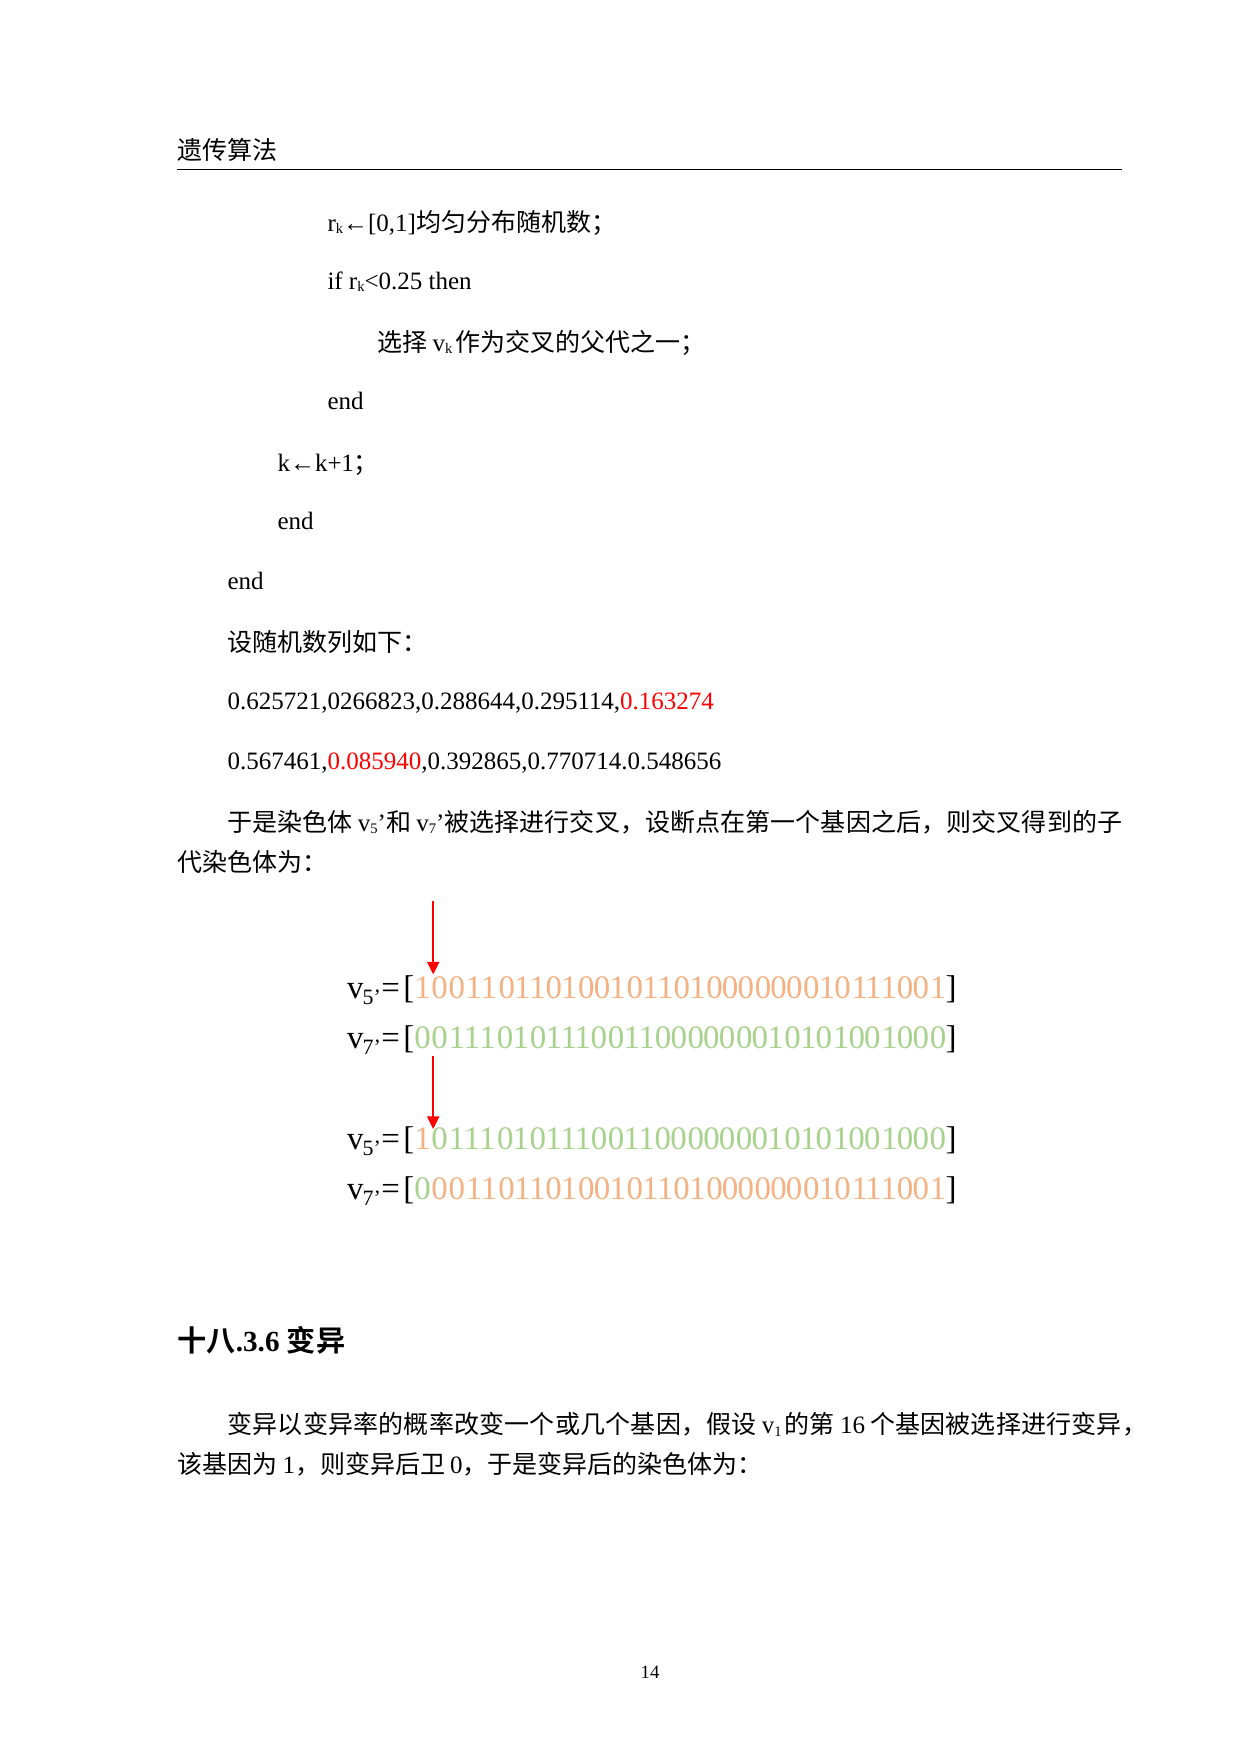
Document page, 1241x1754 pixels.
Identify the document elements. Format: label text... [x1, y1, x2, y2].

text end [177, 381, 1122, 421]
text 于是染色体v5’和v7’被选择进行交叉，设断点在第一个基因之后，则交叉得到的子代染色体为： [177, 801, 1122, 881]
text if rk<0.25 then [177, 261, 1122, 301]
text 0.625721,0266823,0.288644,0.295114,0.163274 [177, 681, 1122, 721]
text rk←[0,1]均匀分布随机数； [177, 201, 1122, 241]
text 0.567461,0.085940,0.392865,0.770714.0.548656 [177, 741, 1122, 781]
text 设随机数列如下： [177, 621, 1122, 661]
text k←k+1； [177, 441, 1122, 481]
subtitle 变异 [177, 1299, 1122, 1379]
text end [177, 561, 1122, 601]
text 变异以变异率的概率改变一个或几个基因，假设v1的第16个基因被选择进行变异，该基因为1，则变异后卫0，于是变异后的染色体为： [177, 1403, 1122, 1483]
text 选择vk作为交叉的父代之一； [177, 321, 1122, 361]
text end [227, 501, 1122, 541]
